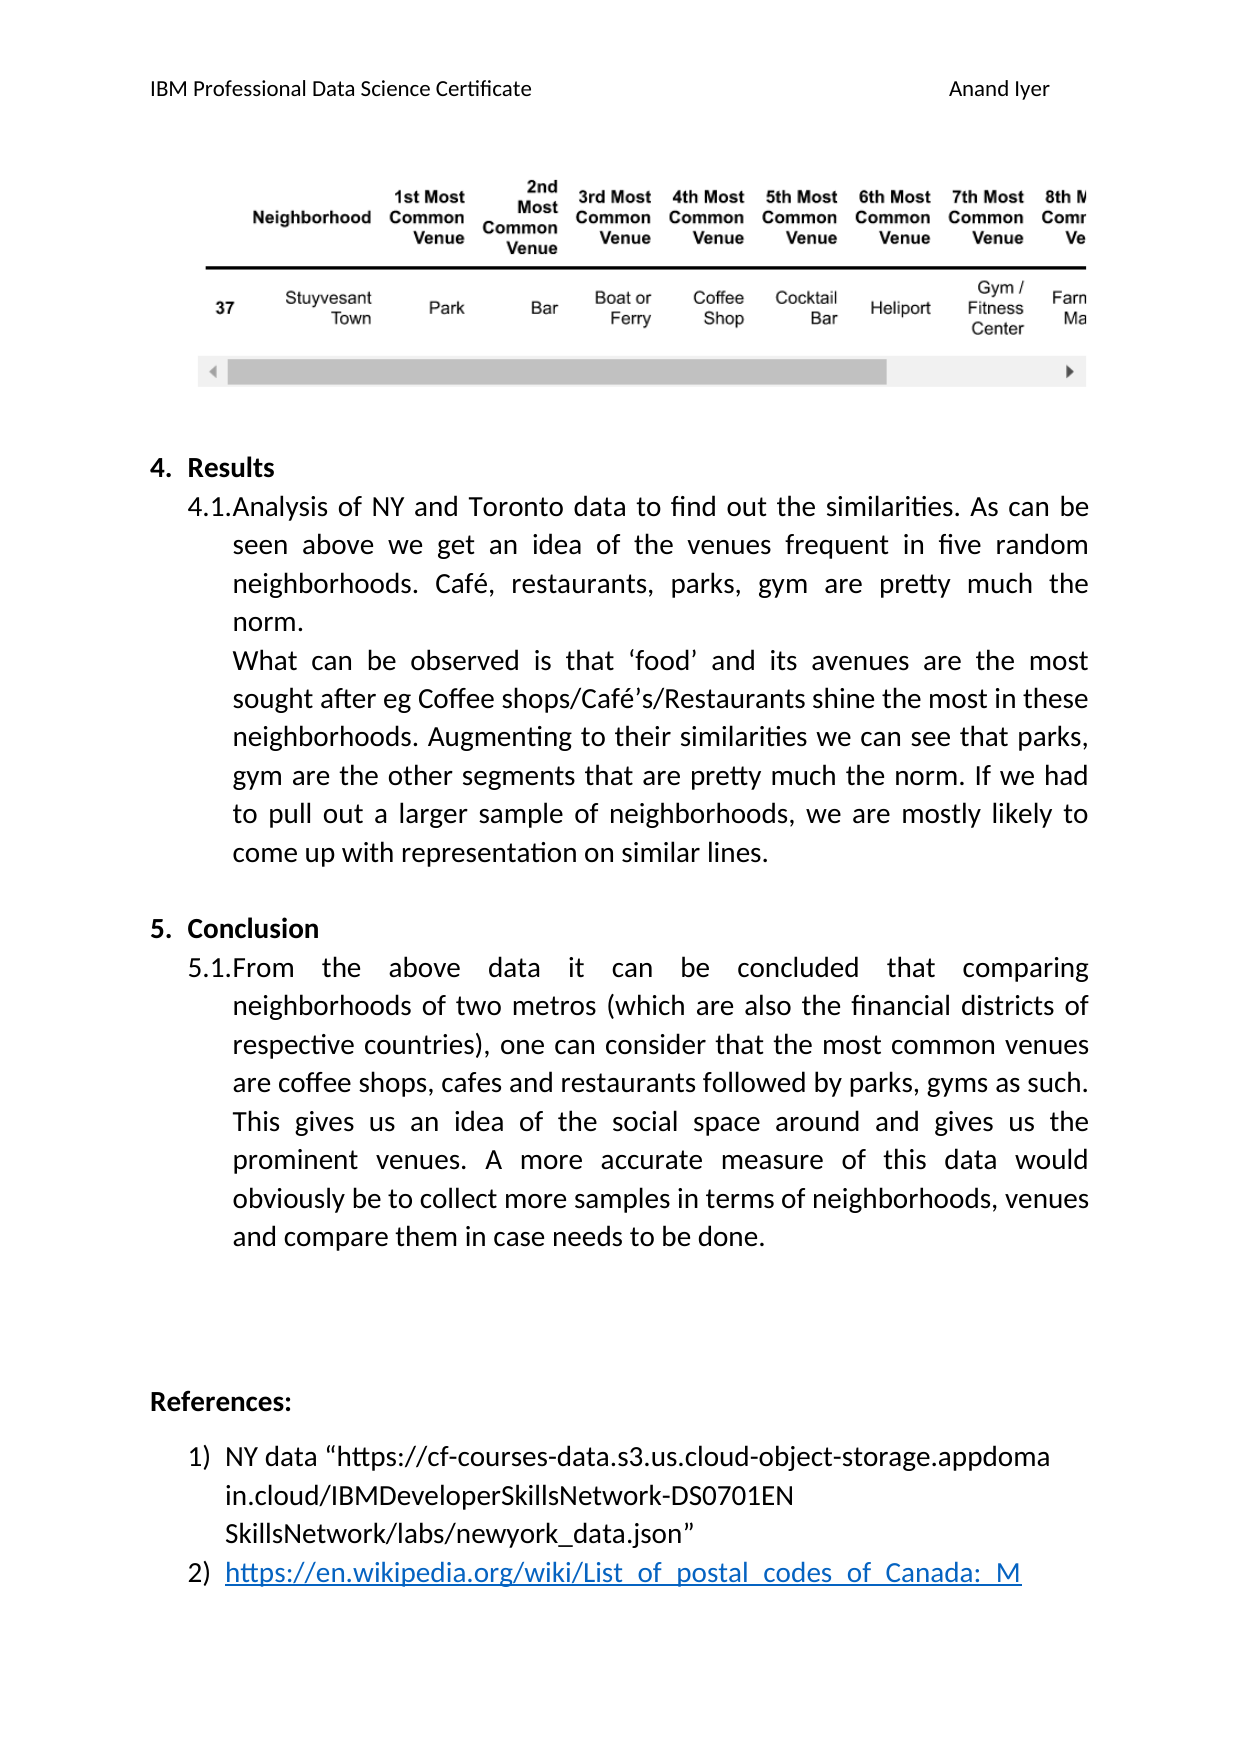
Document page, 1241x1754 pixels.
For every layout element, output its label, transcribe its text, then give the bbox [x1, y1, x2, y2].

list Conclusion [150, 911, 1090, 946]
list in.cloud/IBMDeveloperSkillsNetwork-DS0701EN SkillsNetwork/labs/newyork_data.json” [225, 1477, 1090, 1551]
picture [187, 150, 1128, 409]
list Results [150, 449, 1090, 485]
list https://en.wikipedia.org/wiki/List_of_postal_codes_of_Canada:_M [187, 1554, 1090, 1589]
list What can be observed is that ‘food’ and its avenues are the most sought after eg Coffee shops/Café’s/Restaurants shine the most in these neighborhoods. Augmenting to their similarities we can see that parks, gym are the other segments that are pretty much the norm. If we had to pull out a larger sample of neighborhoods, we are mostly likely to come up with representation on similar lines. [232, 642, 1090, 869]
text References: [150, 1383, 1090, 1419]
list From the above data it can be concluded that comparing neighborhoods of two metros (which are also the financial districts of respective countries), one can consider that the most common venues are coffee shops, cafes and restaurants followed by parks, gyms as such. This gives us an idea of the social space around and gives us the prominent venues. A more accurate measure of this data would obviously be to collect more samples in terms of neighborhoods, venues and compare them in case needs to be done. [187, 949, 1090, 1254]
list Analysis of NY and Toronto data to find out the similarities. As can be seen above we get an idea of the venues frequent in five random neighborhoods. Café, restaurants, parks, gym are pretty much the norm. [187, 488, 1090, 639]
list NY data “https://cf-courses-data.s3.us.cloud-object-storage.appdoma [187, 1438, 1090, 1474]
